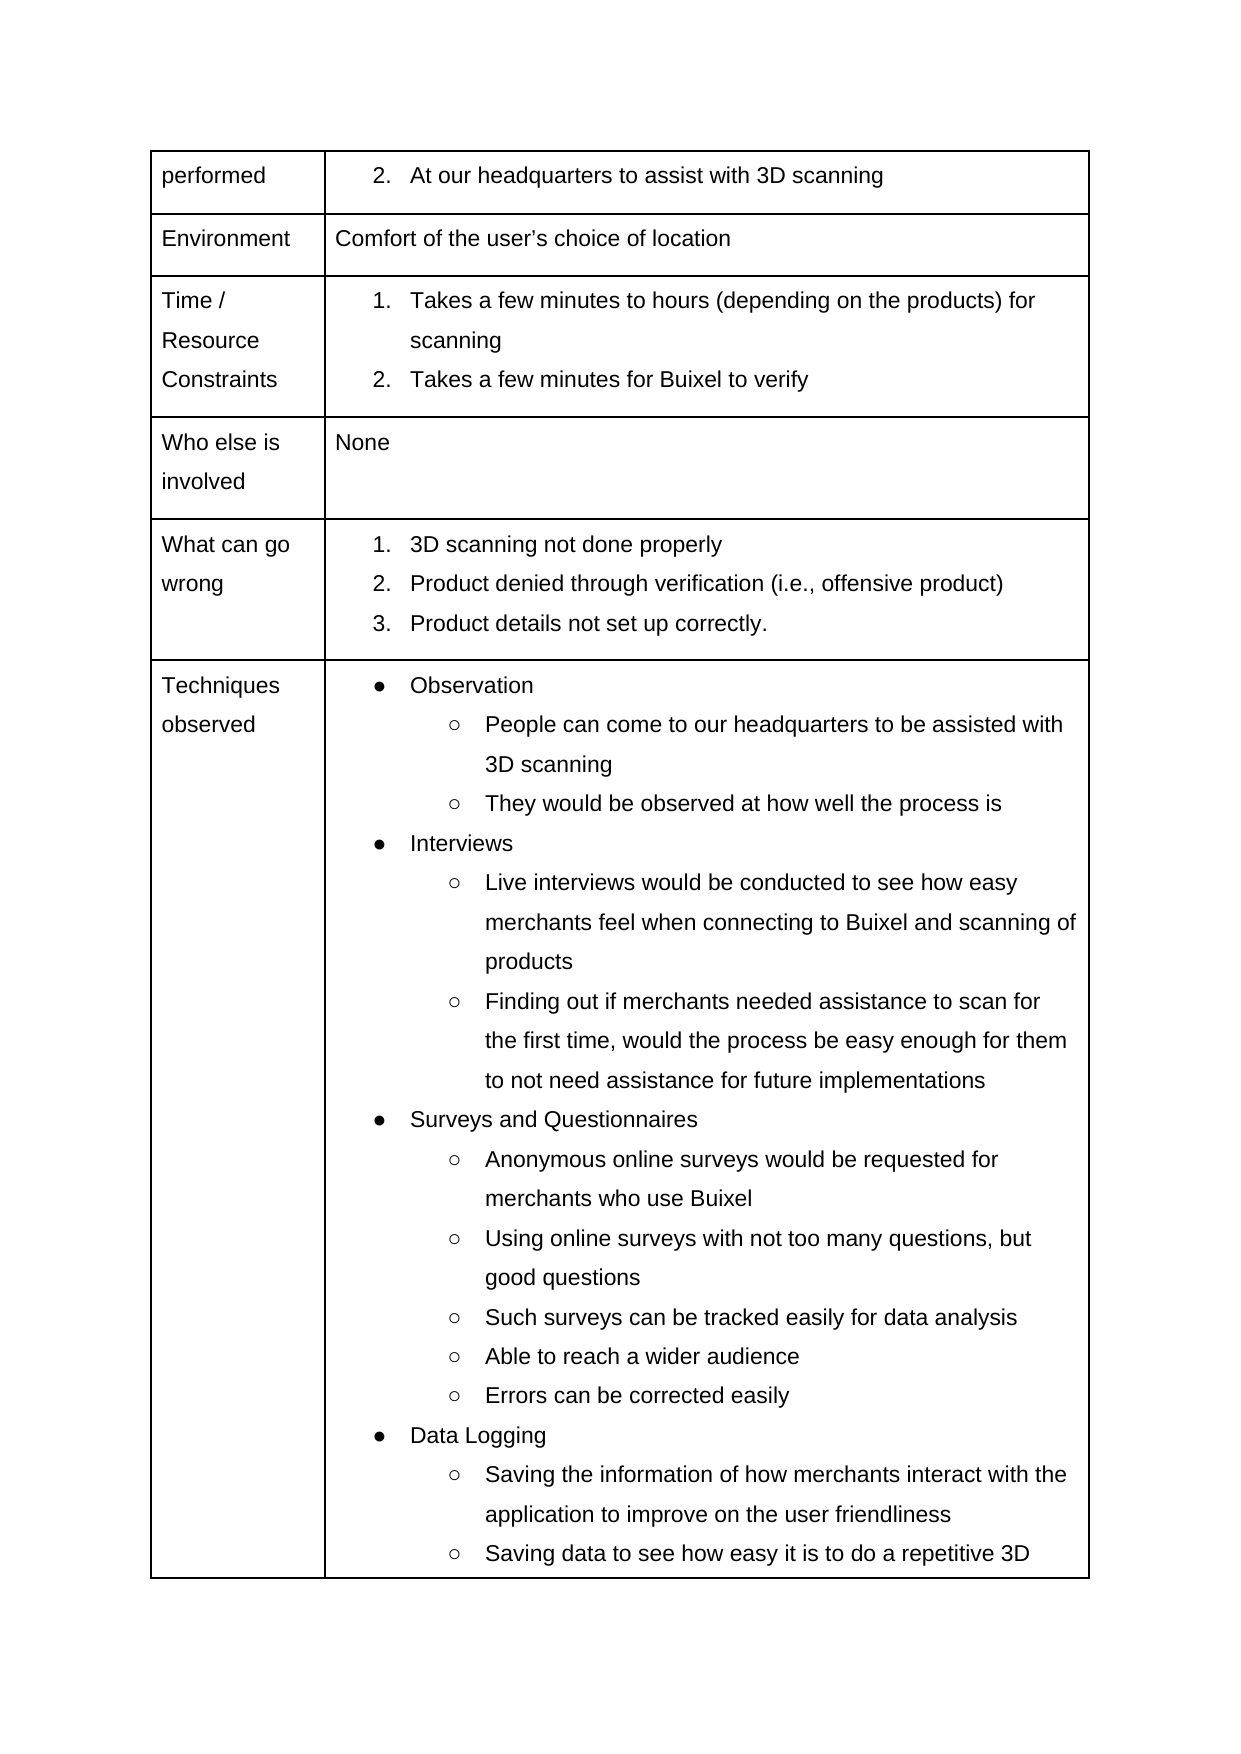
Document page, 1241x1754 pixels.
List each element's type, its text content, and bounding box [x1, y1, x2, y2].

table_cell What can go wrong [152, 520, 324, 659]
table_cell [326, 152, 1088, 212]
table_cell Environment [152, 215, 324, 275]
table_cell Takes a few minutes to hours (depending on the products) for scanning Takes a few minutes for Buixel to verify [326, 277, 1088, 416]
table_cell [326, 661, 1088, 1577]
table_cell Comfort of the user’s choice of location [326, 215, 1088, 275]
table_cell Time / Resource Constraints [152, 277, 324, 416]
table_cell Techniques observed [152, 661, 324, 1577]
table_cell Task performed [152, 152, 324, 212]
table_cell Who else is involved [152, 418, 324, 518]
table_cell 3D scanning not done properly Product denied through verification (i.e., offensive product) Product details not set up correctly. [326, 520, 1088, 659]
table_cell None [326, 418, 1088, 518]
